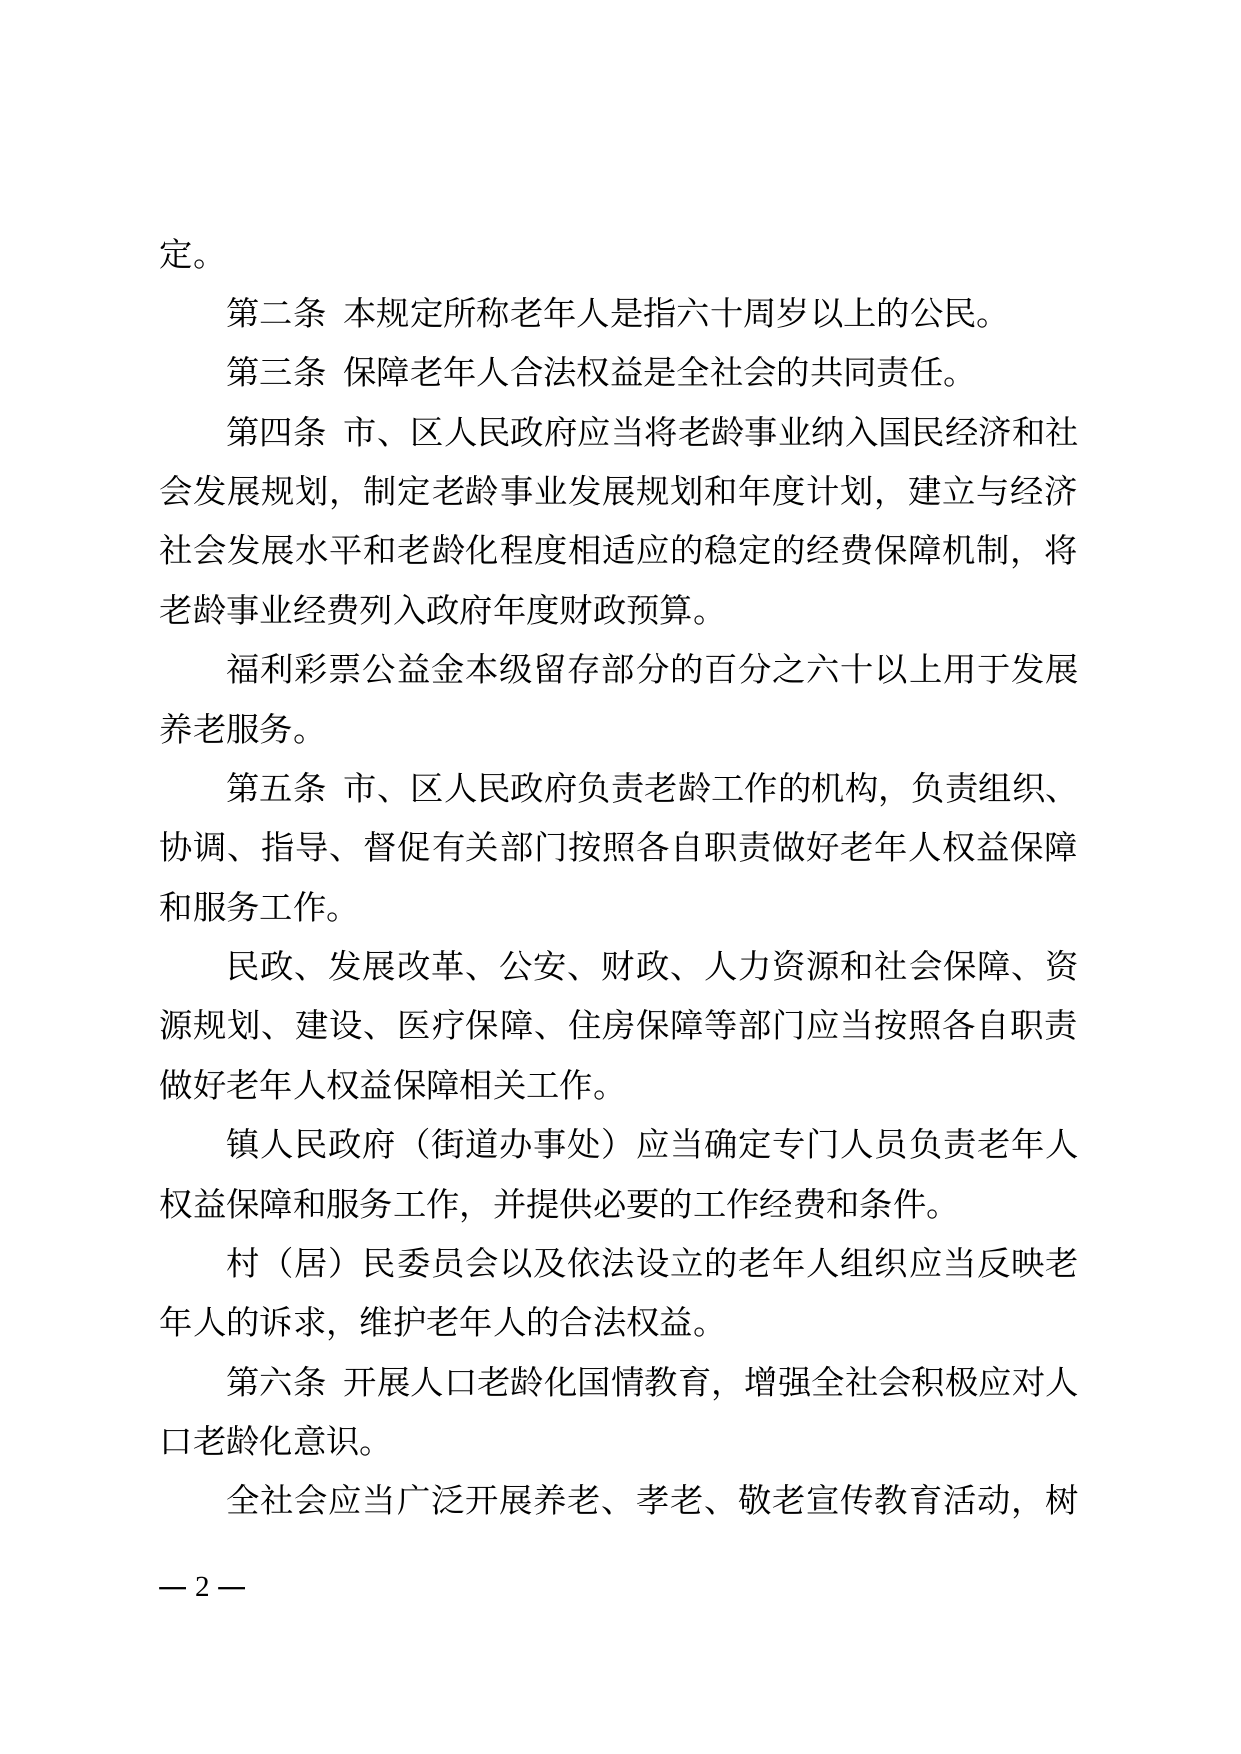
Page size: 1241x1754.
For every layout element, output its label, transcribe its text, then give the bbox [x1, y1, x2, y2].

text 第六条 开展人口老龄化国情教育，增强全社会积极应对人口老龄化意识。 [159, 1347, 1081, 1465]
text 镇人民政府（街道办事处）应当确定专门人员负责老年人权益保障和服务工作，并提供必要的工作经费和条件。 [159, 1109, 1081, 1228]
text 第三条 保障老年人合法权益是全社会的共同责任。 [159, 337, 1081, 397]
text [159, 1465, 1081, 1525]
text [159, 218, 1081, 278]
text 福利彩票公益金本级留存部分的百分之六十以上用于发展养老服务。 [159, 634, 1081, 753]
text 村（居）民委员会以及依法设立的老年人组织应当反映老年人的诉求，维护老年人的合法权益。 [159, 1228, 1081, 1347]
text 民政、发展改革、公安、财政、人力资源和社会保障、资源规划、建设、医疗保障、住房保障等部门应当按照各自职责做好老年人权益保障相关工作。 [159, 931, 1081, 1109]
text 第五条 市、区人民政府负责老龄工作的机构，负责组织、协调、指导、督促有关部门按照各自职责做好老年人权益保障和服务工作。 [159, 753, 1081, 931]
text 第二条 本规定所称老年人是指六十周岁以上的公民。 [159, 278, 1081, 337]
text 第四条 市、区人民政府应当将老龄事业纳入国民经济和社会发展规划，制定老龄事业发展规划和年度计划，建立与经济社会发展水平和老龄化程度相适应的稳定的经费保障机制，将老龄事业经费列入政府年度财政预算。 [159, 397, 1081, 634]
